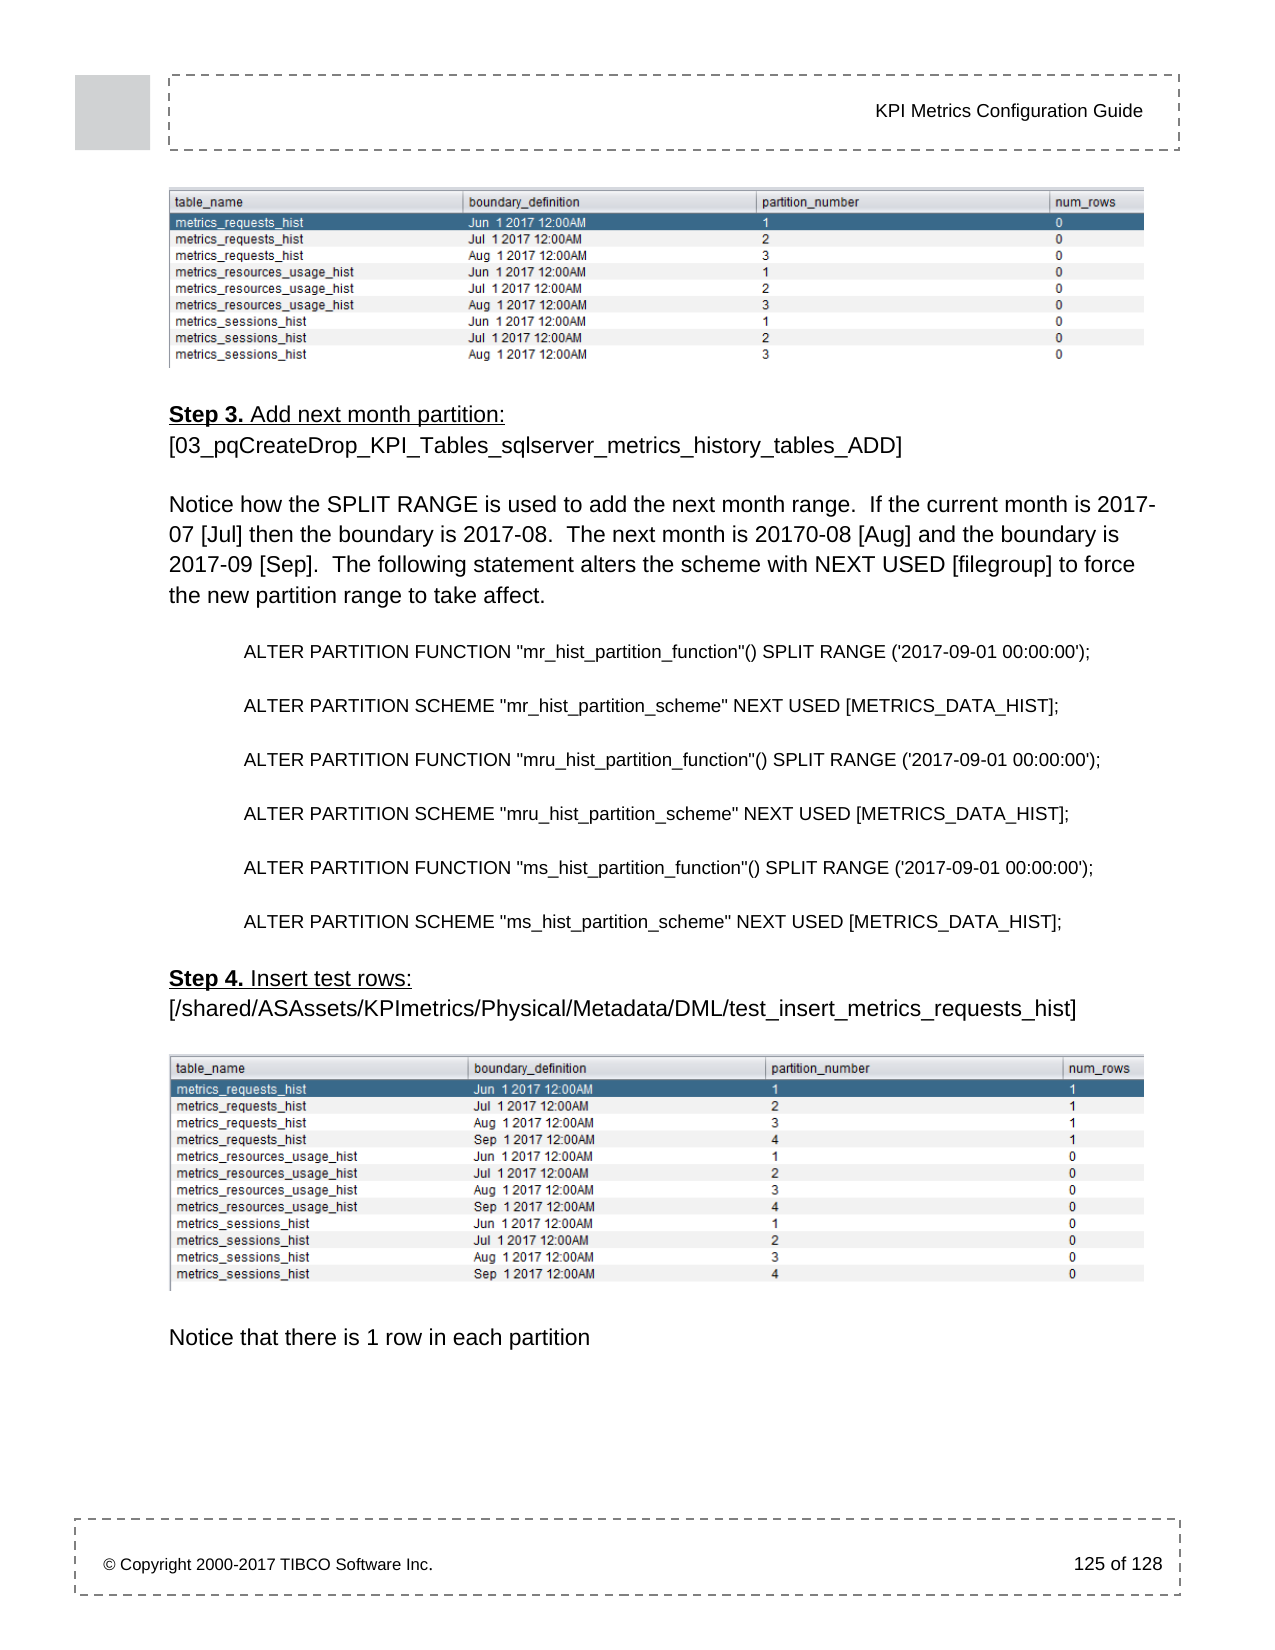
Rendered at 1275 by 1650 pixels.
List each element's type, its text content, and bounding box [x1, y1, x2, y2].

text ALTER PARTITION SCHEME "mr_hist_partition_scheme" NEXT USED [METRICS_DATA_HIST]; [244, 695, 1162, 717]
text Step 3. Add next month partition: [03_pqCreateDrop_KPI_Tables_sqlserver_metrics_history_tables_ADD] [169, 401, 1162, 458]
text ALTER PARTITION FUNCTION "ms_hist_partition_function"() SPLIT RANGE ('2017-09-01 00:00:00'); [244, 857, 1162, 878]
text Notice how the SPLIT RANGE is used to add the next month range. If the current month is 2017-07 [Jul] then the boundary is 2017-08. The next month is 20170-08 [Aug] and the boundary is 2017-09 [Sep]. The following statement alters the scheme with NEXT USED [filegroup] to force the new partition range to take affect. [169, 491, 1162, 608]
text Notice that there is 1 row in each partition [169, 1324, 1162, 1350]
picture [168, 187, 1144, 368]
text ALTER PARTITION FUNCTION "mru_hist_partition_function"() SPLIT RANGE ('2017-09-01 00:00:00'); [244, 749, 1162, 771]
text ALTER PARTITION SCHEME "mru_hist_partition_scheme" NEXT USED [METRICS_DATA_HIST]; [244, 803, 1162, 824]
text ALTER PARTITION SCHEME "ms_hist_partition_scheme" NEXT USED [METRICS_DATA_HIST]; [244, 911, 1162, 932]
text ALTER PARTITION FUNCTION "mr_hist_partition_function"() SPLIT RANGE ('2017-09-01 00:00:00'); [244, 641, 1162, 663]
text Step 4. Insert test rows: [/shared/ASAssets/KPImetrics/Physical/Metadata/DML/test_insert_metrics_requests_hist] [169, 965, 1162, 1021]
picture [168, 1054, 1144, 1291]
